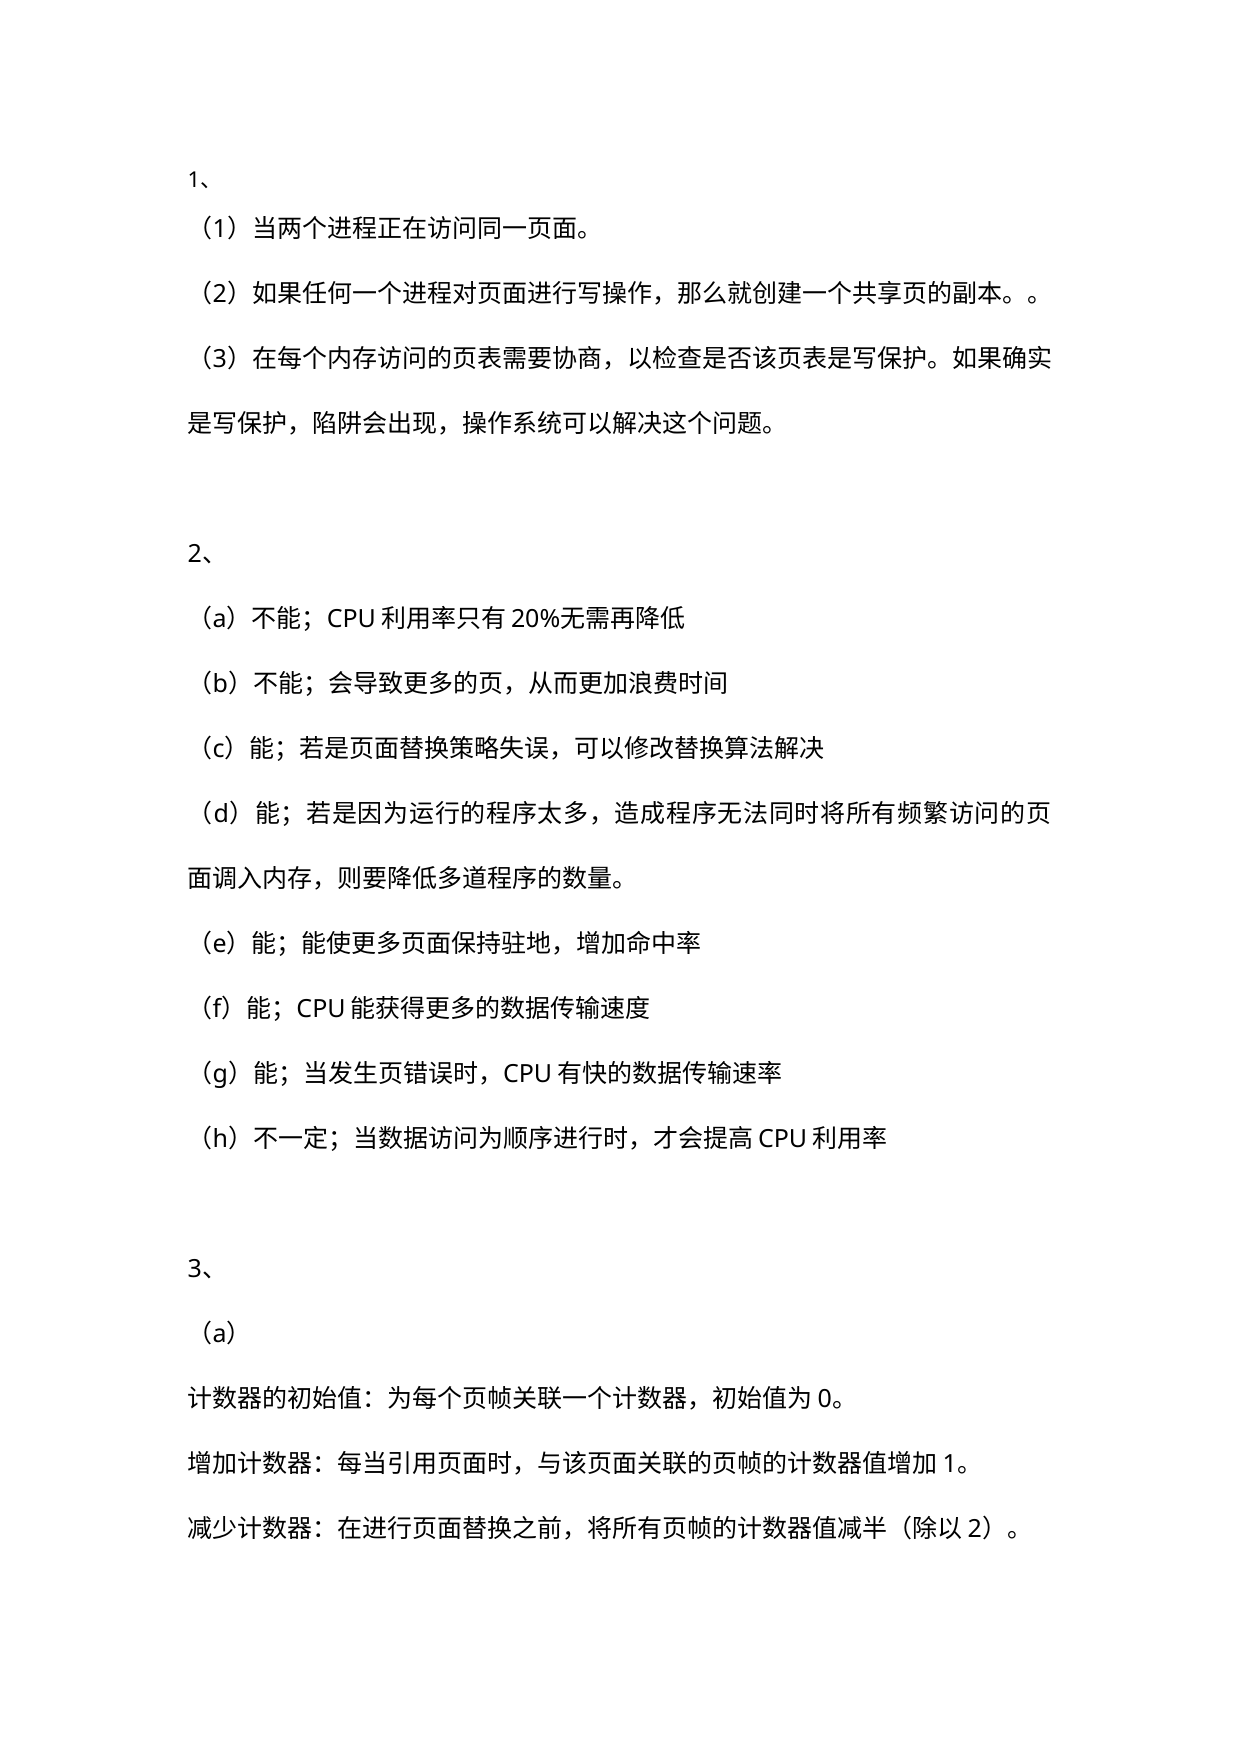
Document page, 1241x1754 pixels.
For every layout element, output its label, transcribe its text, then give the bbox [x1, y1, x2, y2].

text （3）在每个内存访问的页表需要协商，以检查是否该页表是写保护。如果确实是写保护，陷阱会出现，操作系统可以解决这个问题。 [187, 324, 1053, 454]
text （f）能；CPU能获得更多的数据传输速度 [187, 974, 1053, 1039]
text 1、 [187, 162, 1053, 194]
text （c）能；若是页面替换策略失误，可以修改替换算法解决 [187, 714, 1053, 779]
text （a） [187, 1299, 1053, 1364]
text （b）不能；会导致更多的页，从而更加浪费时间 [187, 649, 1053, 714]
text 增加计数器：每当引用页面时，与该页面关联的页帧的计数器值增加1。 [187, 1429, 1053, 1494]
text （d）能；若是因为运行的程序太多，造成程序无法同时将所有频繁访问的页面调入内存，则要降低多道程序的数量。 [187, 779, 1053, 909]
text （g）能；当发生页错误时，CPU有快的数据传输速率 [187, 1039, 1053, 1104]
text 减少计数器：在进行页面替换之前，将所有页帧的计数器值减半（除以2）。 [187, 1494, 1053, 1559]
text （e）能；能使更多页面保持驻地，增加命中率 [187, 909, 1053, 974]
text （1）当两个进程正在访问同一页面。 [187, 194, 1053, 259]
text （a）不能；CPU利用率只有20%无需再降低 [187, 584, 1053, 649]
text 计数器的初始值：为每个页帧关联一个计数器，初始值为0。 [187, 1364, 1053, 1429]
text （h）不一定；当数据访问为顺序进行时，才会提高CPU利用率 [187, 1104, 1053, 1169]
text 3、 [187, 1234, 1053, 1299]
text 2、 [187, 519, 1053, 584]
text （2）如果任何一个进程对页面进行写操作，那么就创建一个共享页的副本。。 [187, 259, 1053, 324]
